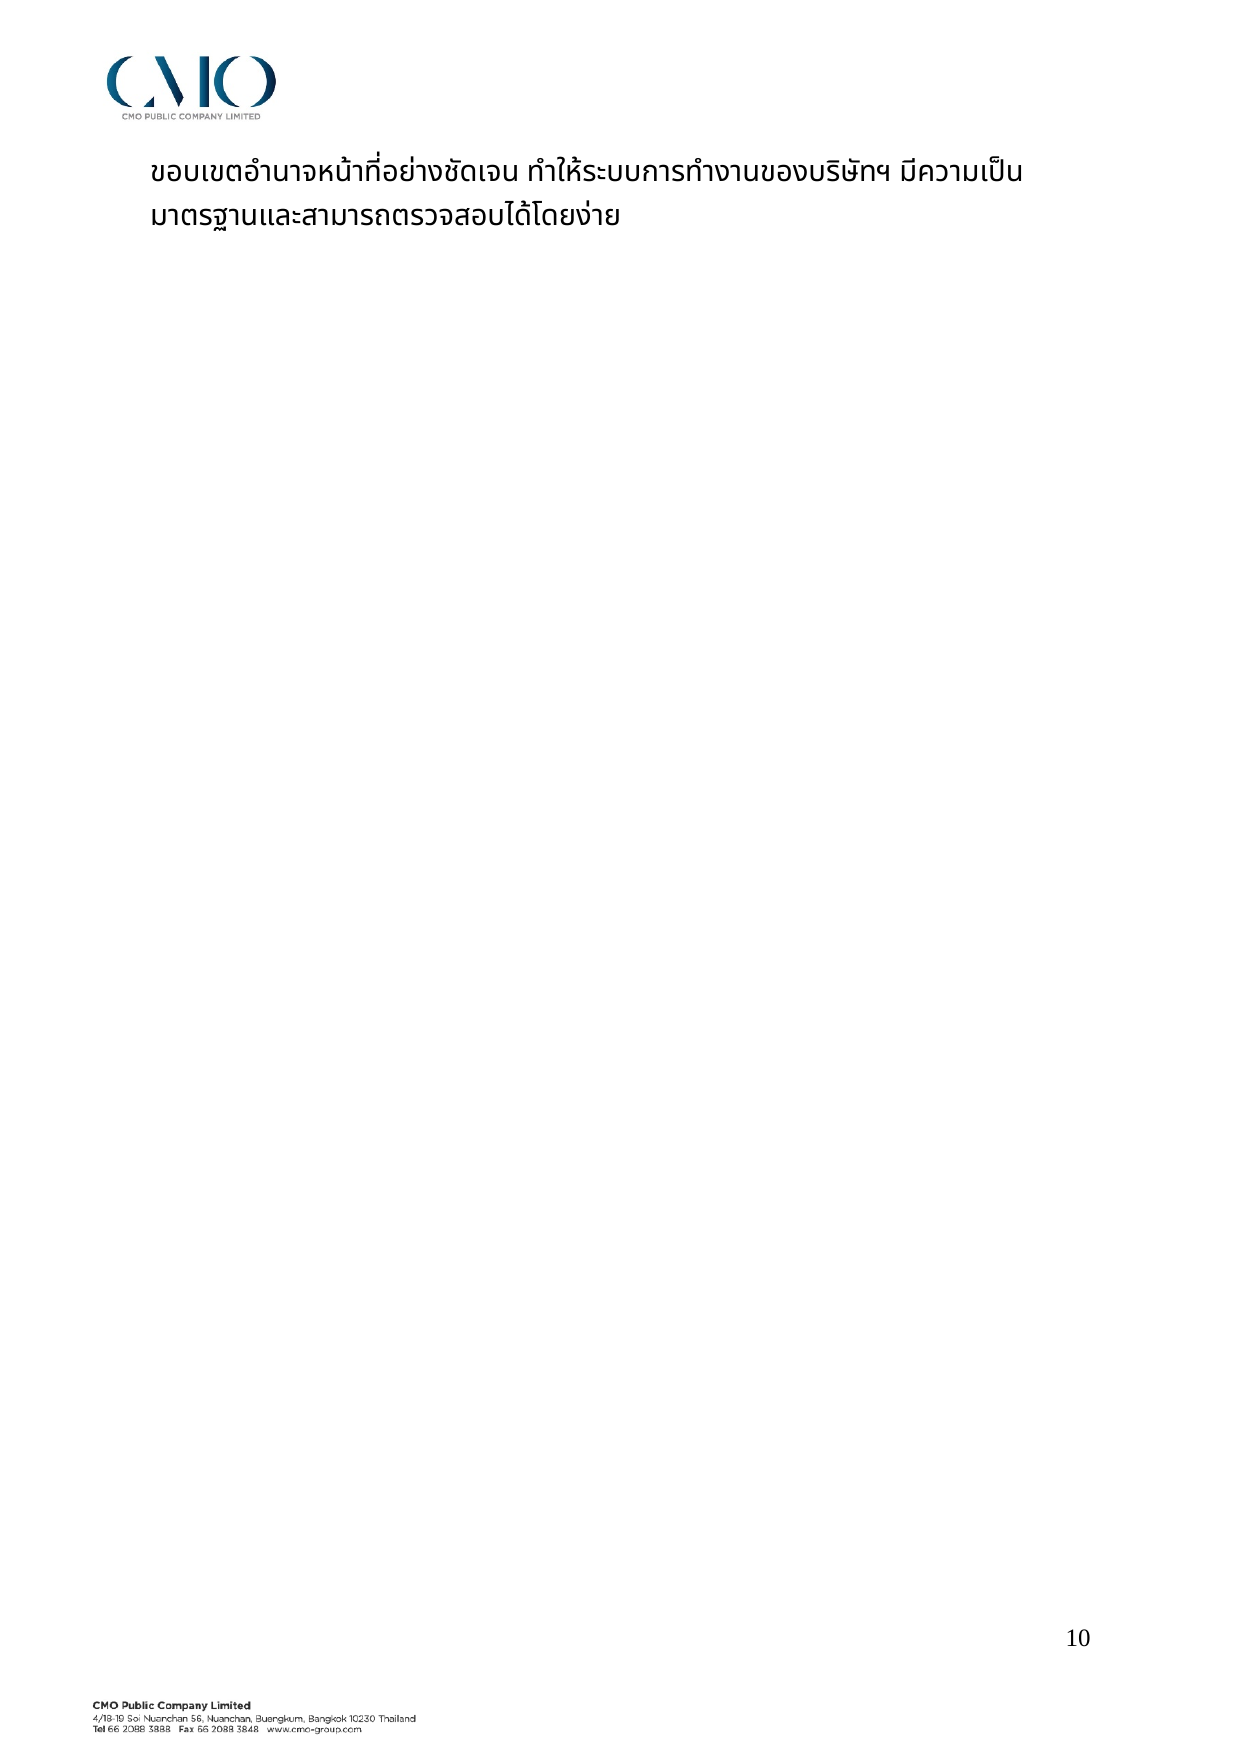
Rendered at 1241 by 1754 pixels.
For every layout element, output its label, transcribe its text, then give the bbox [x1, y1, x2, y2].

picture [81, 28, 300, 147]
